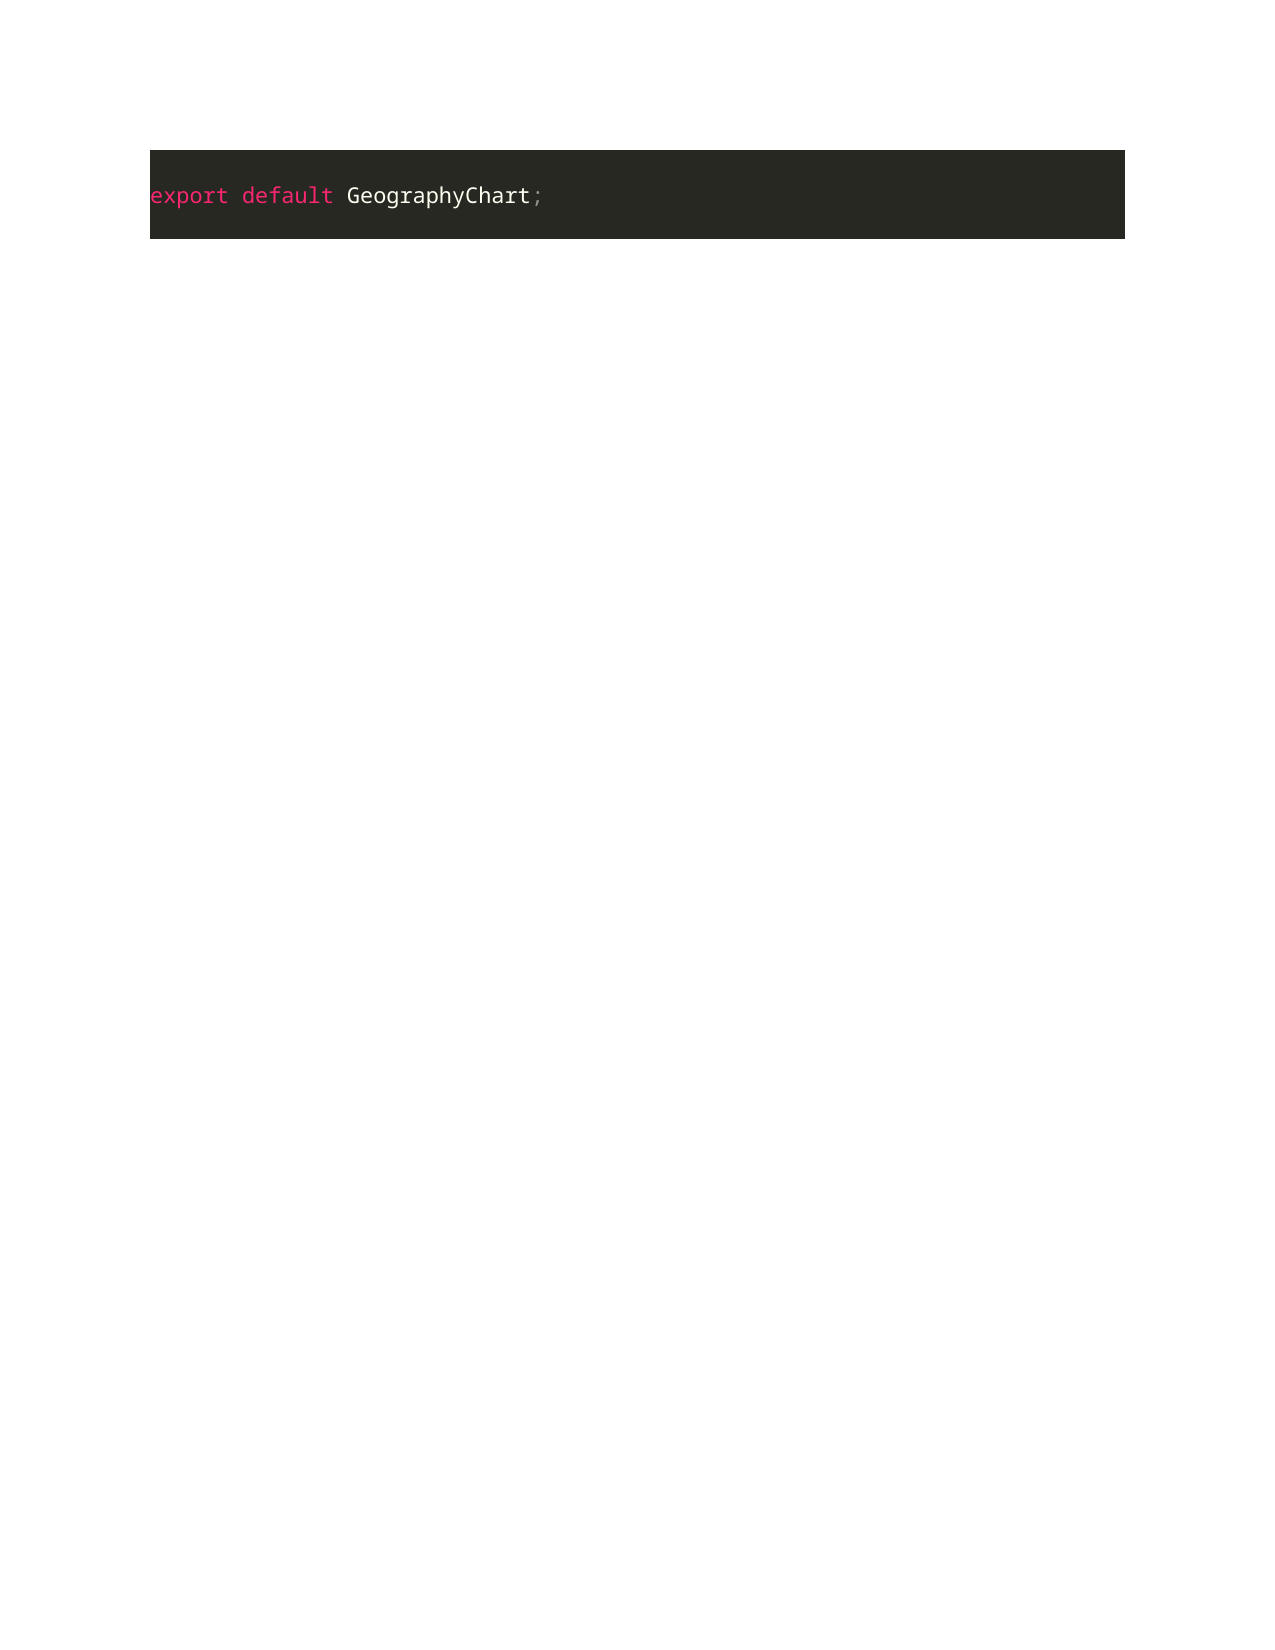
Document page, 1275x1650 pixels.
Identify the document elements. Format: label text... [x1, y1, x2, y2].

text export default GeographyChart; [150, 180, 1125, 209]
